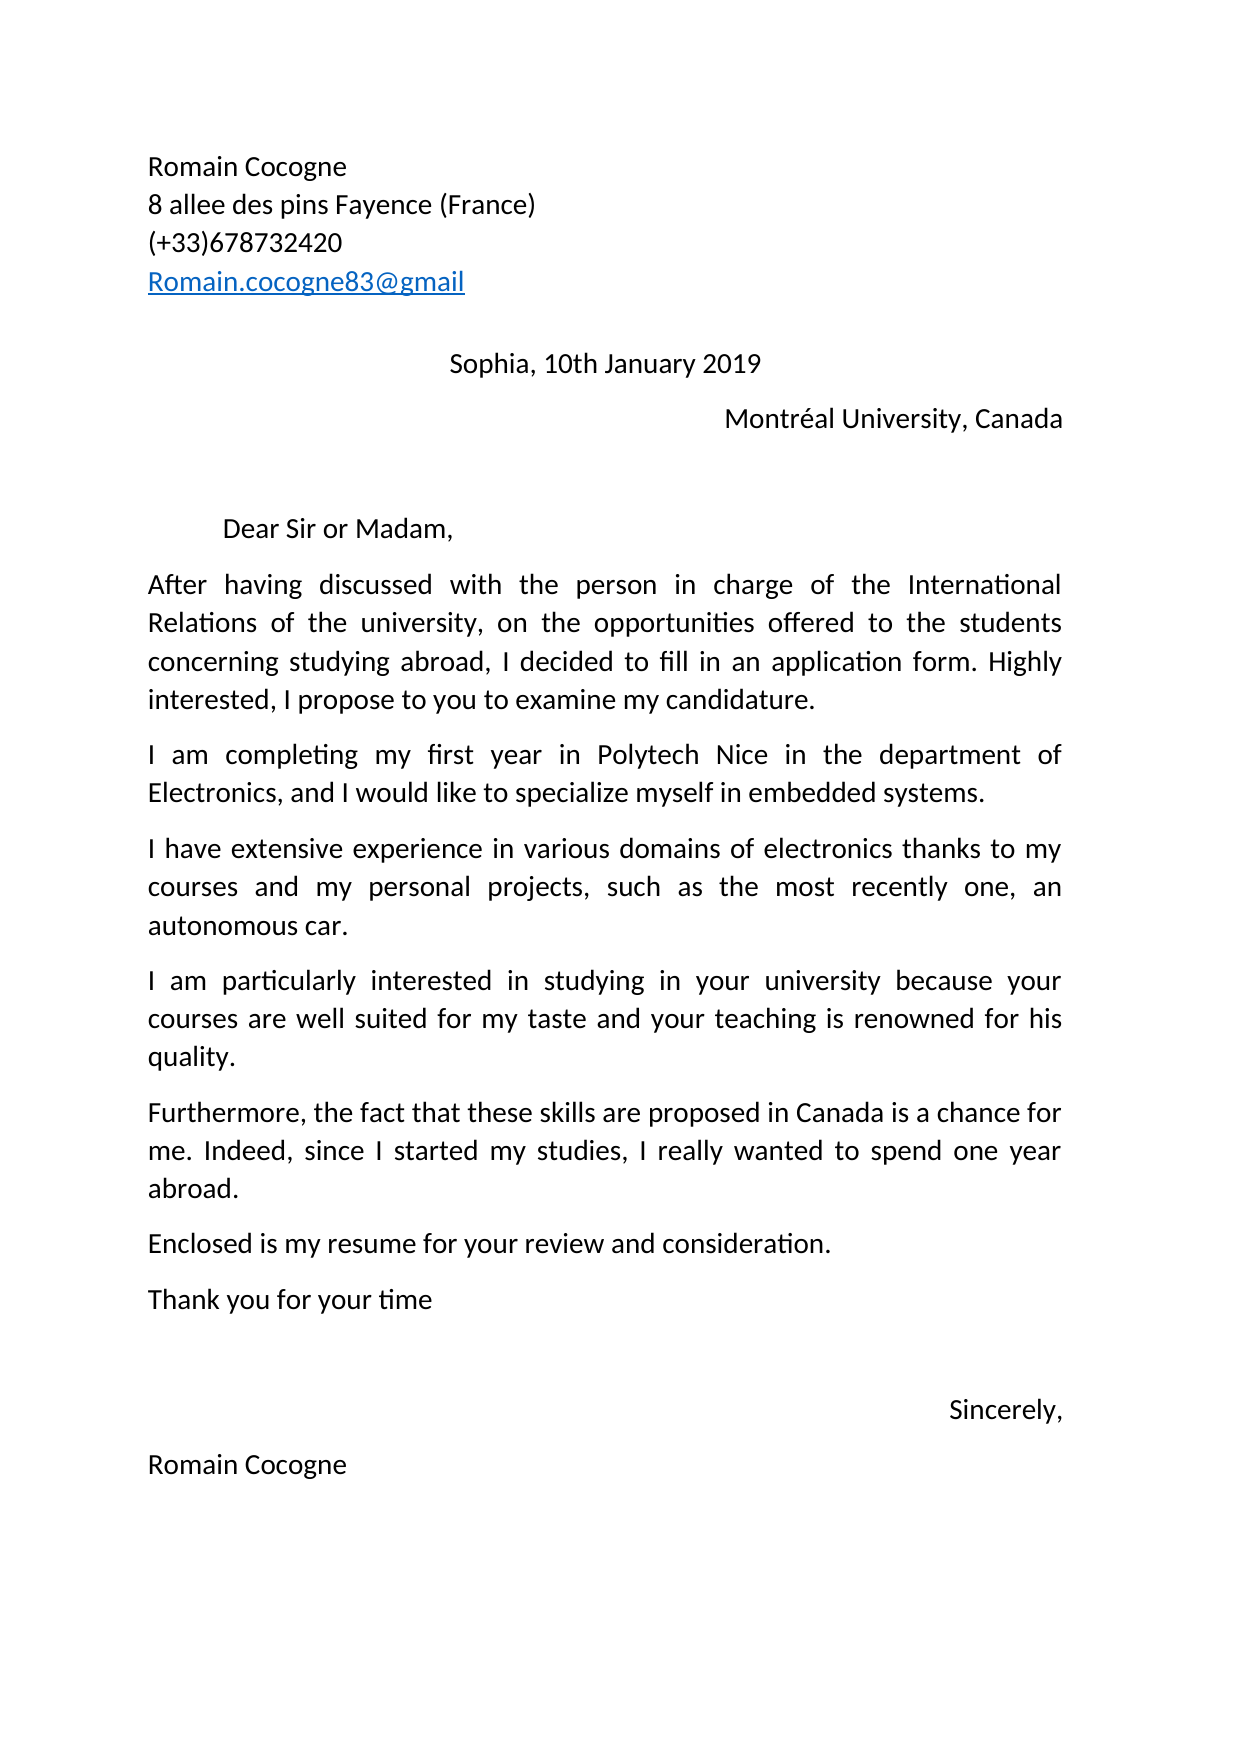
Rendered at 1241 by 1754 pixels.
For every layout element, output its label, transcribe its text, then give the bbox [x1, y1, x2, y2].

text After having discussed with the person in charge of the International Relations of the university, on the opportunities offered to the students concerning studying abroad, I decided to fill in an application form. Highly interested, I propose to you to examine my candidature. [148, 566, 1063, 717]
text I am completing my first year in Polytech Nice in the department of Electronics, and I would like to specialize myself in embedded systems. [148, 736, 1063, 810]
text Enclosed is my resume for your review and consideration. [148, 1226, 1063, 1261]
text Dear Sir or Madam, [148, 511, 1063, 546]
text Sophia, 10th January 2019 [148, 345, 1063, 381]
text (+33)678732420 [148, 224, 1063, 260]
text Furthermore, the fact that these skills are proposed in Canada is a chance for me. Indeed, since I started my studies, I really wanted to spend one year abroad. [148, 1094, 1063, 1206]
text Montréal University, Canada [148, 400, 1063, 436]
text Romain Cocogne [148, 1446, 1063, 1482]
text Sincerely, [148, 1391, 1063, 1427]
text Romain Cocogne [148, 148, 1063, 183]
text 8 allee des pins Fayence (France) [148, 186, 1063, 222]
text Romain.cocogne83@gmail [148, 263, 1063, 298]
text I have extensive experience in various domains of electronics thanks to my courses and my personal projects, such as the most recently one, an autonomous car. [148, 830, 1063, 942]
text Thank you for your time [148, 1281, 1063, 1316]
text I am particularly interested in studying in your university because your courses are well suited for my taste and your teaching is renowned for his quality. [148, 962, 1063, 1074]
